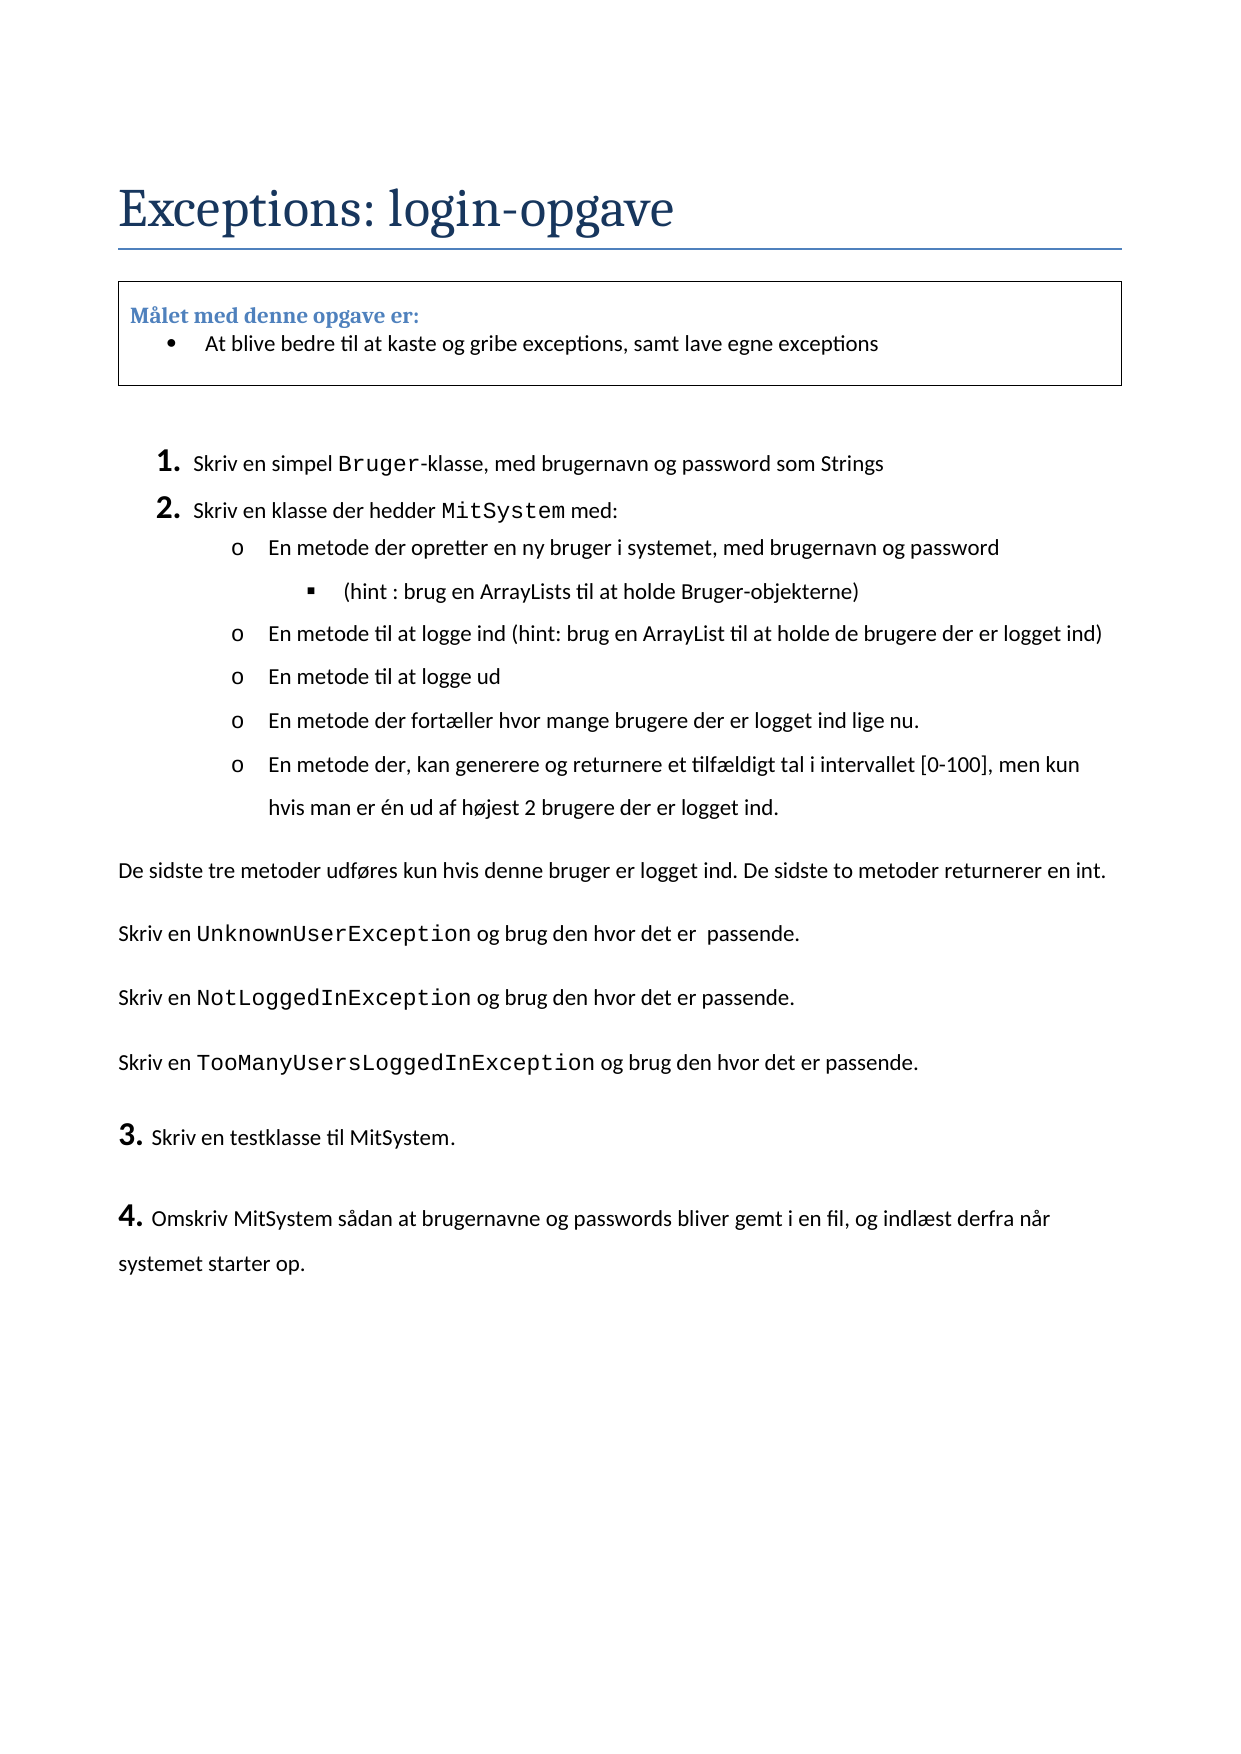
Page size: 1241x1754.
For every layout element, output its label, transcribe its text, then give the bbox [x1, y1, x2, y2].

text Skriv en NotLoggedInException og brug den hvor det er passende. [118, 983, 1122, 1012]
list Skriv en klasse der hedder MitSystem med: [156, 486, 1122, 527]
text Skriv en TooManyUsersLoggedInException og brug den hvor det er passende. [118, 1048, 1122, 1077]
list En metode til at logge ind (hint: brug en ArrayList til at holde de brugere der er logget ind) [231, 619, 1122, 648]
list En metode der, kan generere og returnere et tilfældigt tal i intervallet [0-100], men kun hvis man er én ud af højest 2 brugere der er logget ind. [231, 750, 1122, 821]
text 3. Skriv en testklasse til MitSystem. [118, 1112, 1122, 1153]
title Exceptions: login-opgave [118, 177, 1122, 248]
list (hint : brug en ArrayLists til at holde Bruger-objekterne) [306, 577, 1122, 605]
list Skriv en simpel Bruger-klasse, med brugernavn og password som Strings [156, 439, 1122, 480]
table_header Målet med denne opgave er: At blive bedre til at kaste og gribe exceptions, samt lave egne exceptions [119, 282, 1121, 385]
text De sidste tre metoder udføres kun hvis denne bruger er logget ind. De sidste to metoder returnerer en int. [118, 856, 1122, 884]
list En metode der opretter en ny bruger i systemet, med brugernavn og password [231, 533, 1122, 562]
list En metode til at logge ud [231, 662, 1122, 692]
text 4. Omskriv MitSystem sådan at brugernavne og passwords bliver gemt i en fil, og indlæst derfra når systemet starter op. [118, 1194, 1122, 1277]
text Skriv en UnknownUserException og brug den hvor det er passende. [118, 919, 1122, 948]
list En metode der fortæller hvor mange brugere der er logget ind lige nu. [231, 706, 1122, 735]
